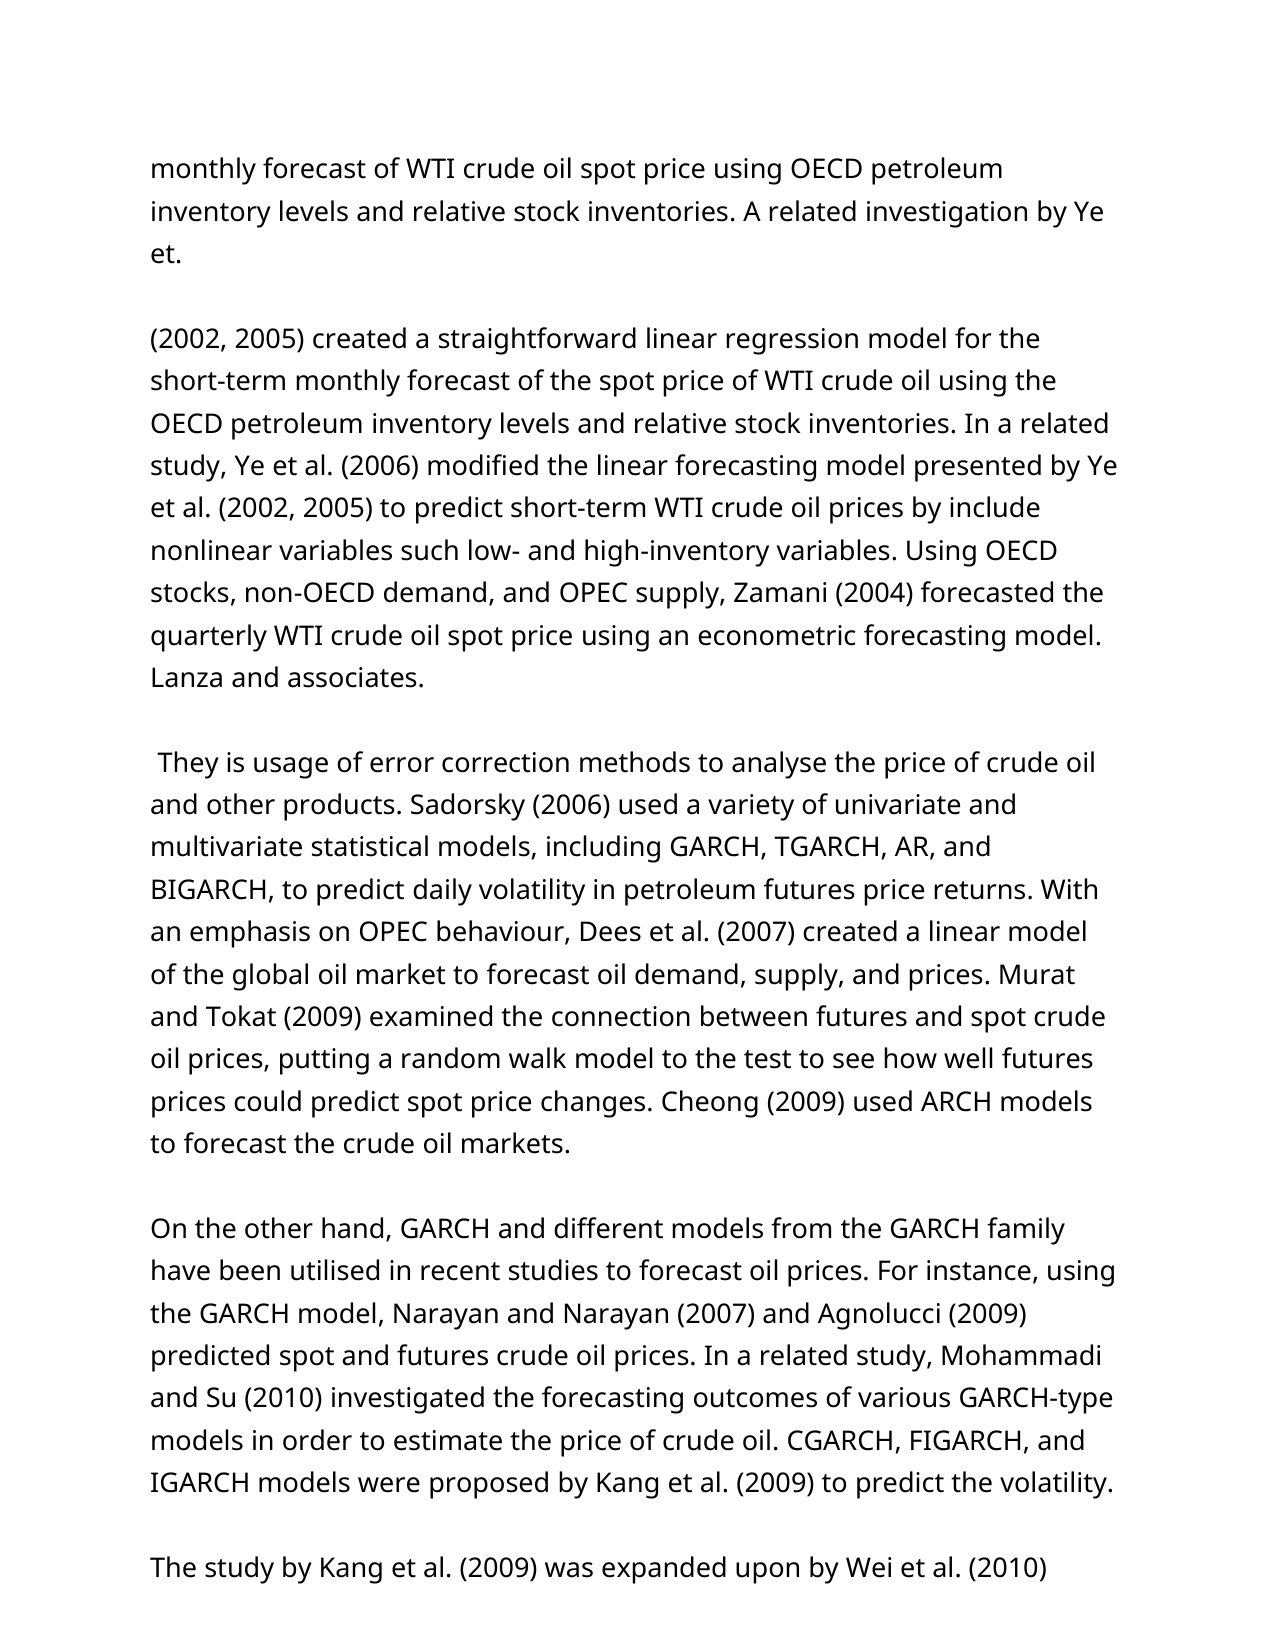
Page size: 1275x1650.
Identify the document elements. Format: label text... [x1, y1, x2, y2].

text monthly forecast of WTI crude oil spot price using OECD petroleum inventory levels and relative stock inventories. A related investigation by Ye et. [150, 150, 1121, 272]
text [150, 1548, 1124, 1585]
text (2002, 2005) created a straightforward linear regression model for the short-term monthly forecast of the spot price of WTI crude oil using the OECD petroleum inventory levels and relative stock inventories. In a related study, Ye et al. (2006) modified the linear forecasting model presented by Ye et al. (2002, 2005) to predict short-term WTI crude oil prices by include nonlinear variables such low- and high-inventory variables. Using OECD stocks, non-OECD demand, and OPEC supply, Zamani (2004) forecasted the quarterly WTI crude oil spot price using an econometric forecasting model. Lanza and associates. [150, 319, 1121, 695]
text On the other hand, GARCH and different models from the GARCH family have been utilised in recent studies to forecast oil prices. For instance, using the GARCH model, Narayan and Narayan (2007) and Agnolucci (2009) predicted spot and futures crude oil prices. In a related study, Mohammadi and Su (2010) investigated the forecasting outcomes of various GARCH-type models in order to estimate the price of crude oil. CGARCH, FIGARCH, and IGARCH models were proposed by Kang et al. (2009) to predict the volatility. [150, 1209, 1124, 1501]
text They is usage of error correction methods to analyse the price of crude oil and other products. Sadorsky (2006) used a variety of univariate and multivariate statistical models, including GARCH, TGARCH, AR, and BIGARCH, to predict daily volatility in petroleum futures price returns. With an emphasis on OPEC behaviour, Dees et al. (2007) created a linear model of the global oil market to forecast oil demand, supply, and prices. Murat and Tokat (2009) examined the connection between futures and spot crude oil prices, putting a random walk model to the test to see how well futures prices could predict spot price changes. Cheong (2009) used ARCH models to forecast the crude oil markets. [150, 743, 1121, 1162]
